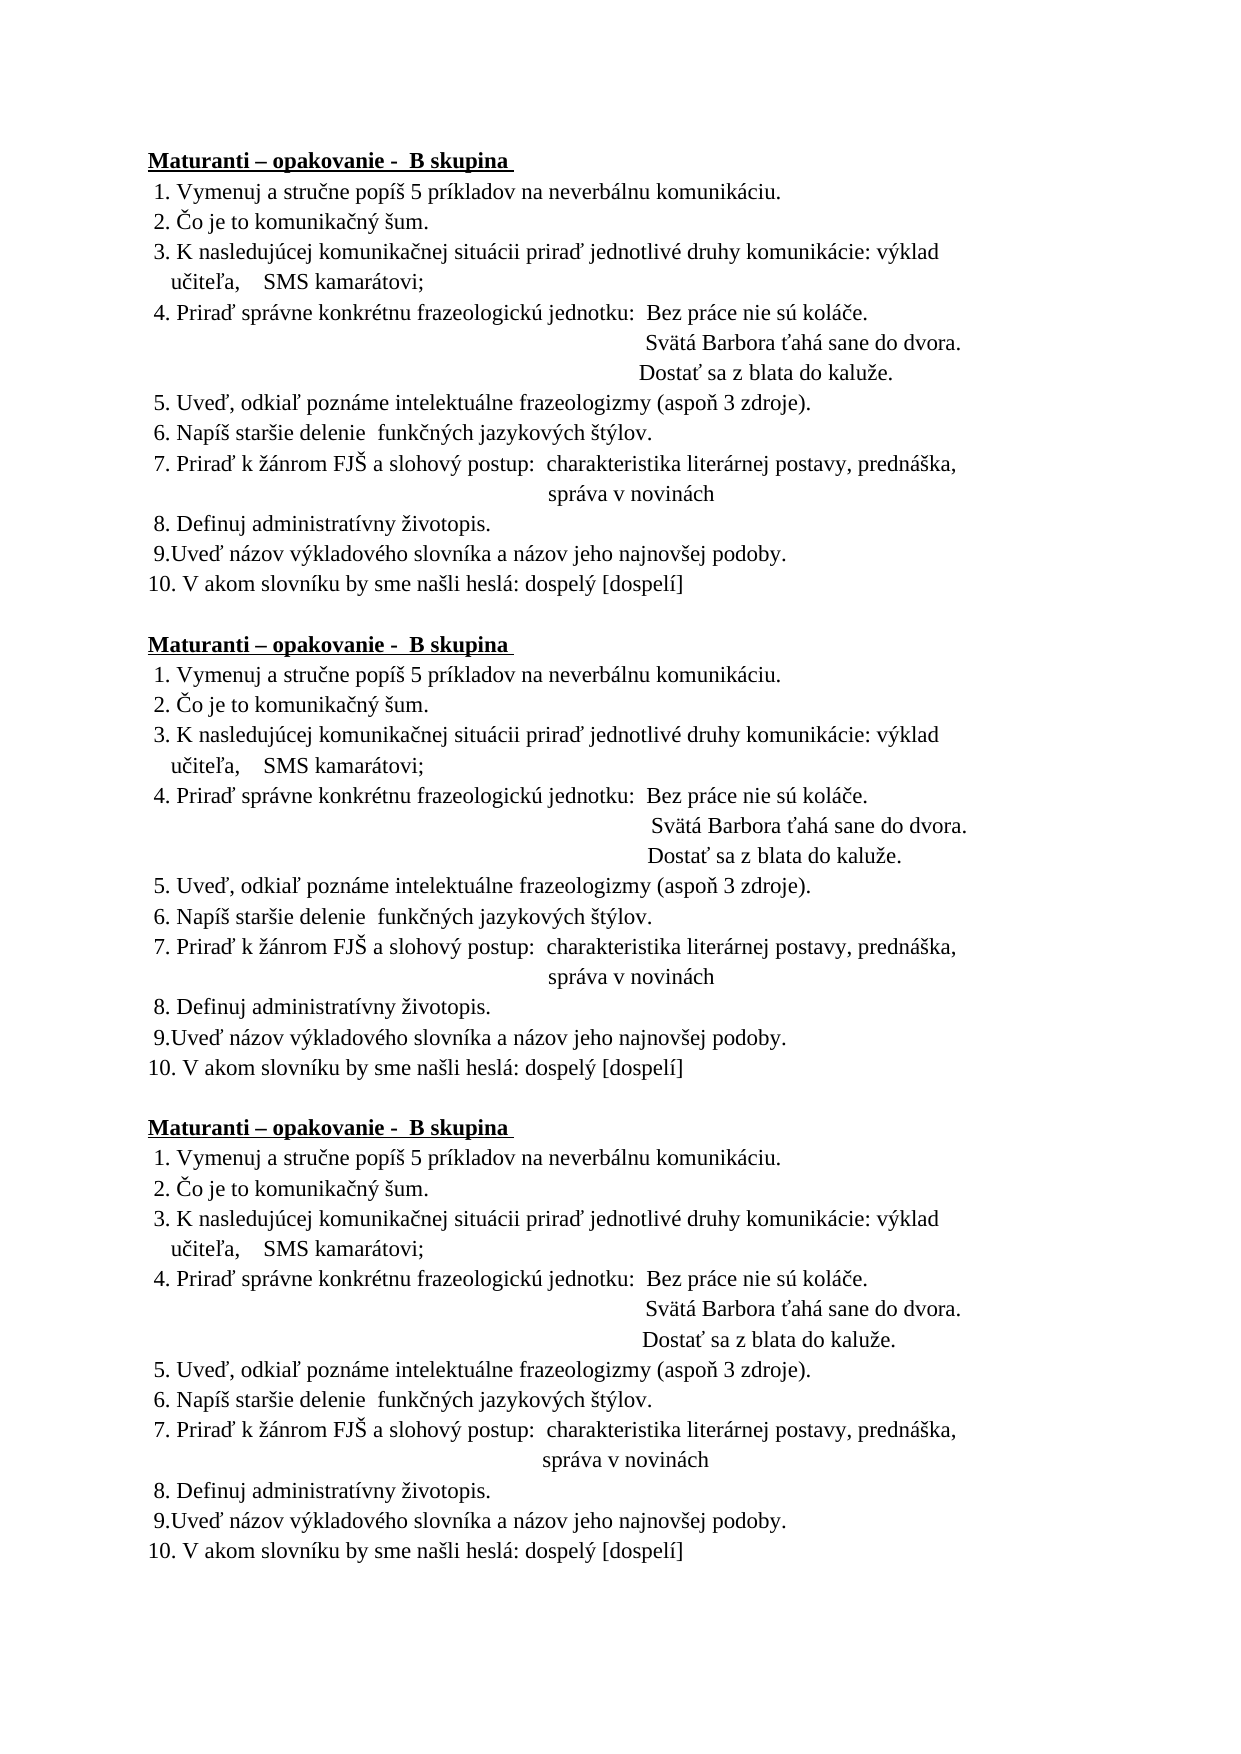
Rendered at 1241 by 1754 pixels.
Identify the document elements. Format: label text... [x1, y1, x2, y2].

text 4. Priraď správne konkrétnu frazeologickú jednotku: Bez práce nie sú koláče. [148, 1265, 1093, 1292]
text 3. K nasledujúcej komunikačnej situácii priraď jednotlivé druhy komunikácie: výklad [148, 238, 1093, 264]
text 7. Priraď k žánrom FJŠ a slohový postup: charakteristika literárnej postavy, prednáška, [148, 1416, 1093, 1443]
text 8. Definuj administratívny životopis. [148, 1477, 1093, 1503]
text Svätá Barbora ťahá sane do dvora. [148, 812, 1093, 838]
text 8. Definuj administratívny životopis. [148, 993, 1093, 1020]
text 9.Uveď názov výkladového slovníka a názov jeho najnovšej podoby. [148, 1024, 1093, 1050]
text Maturanti – opakovanie - B skupina [148, 148, 1093, 174]
text 6. Napíš staršie delenie funkčných jazykových štýlov. [148, 1386, 1093, 1412]
text Dostať sa z blata do kaluže. [148, 1326, 1093, 1352]
text učiteľa, SMS kamarátovi; [148, 752, 1093, 778]
text 1. Vymenuj a stručne popíš 5 príkladov na neverbálnu komunikáciu. [148, 1144, 1093, 1171]
text správa v novinách [148, 963, 1093, 989]
text 6. Napíš staršie delenie funkčných jazykových štýlov. [148, 419, 1093, 446]
text 3. K nasledujúcej komunikačnej situácii priraď jednotlivé druhy komunikácie: výklad [148, 1205, 1093, 1231]
text 2. Čo je to komunikačný šum. [148, 1175, 1093, 1201]
text Svätá Barbora ťahá sane do dvora. [148, 329, 1093, 355]
text 7. Priraď k žánrom FJŠ a slohový postup: charakteristika literárnej postavy, prednáška, [148, 933, 1093, 959]
text Dostať sa z blata do kaluže. [148, 842, 1093, 869]
text 8. Definuj administratívny životopis. [148, 510, 1093, 536]
text 1. Vymenuj a stručne popíš 5 príkladov na neverbálnu komunikáciu. [148, 661, 1093, 687]
text 10. V akom slovníku by sme našli heslá: dospelý [dospelí] [148, 1537, 1093, 1563]
text 5. Uveď, odkiaľ poznáme intelektuálne frazeologizmy (aspoň 3 zdroje). [148, 1356, 1093, 1382]
text 2. Čo je to komunikačný šum. [148, 208, 1093, 234]
text 2. Čo je to komunikačný šum. [148, 691, 1093, 718]
text učiteľa, SMS kamarátovi; [148, 1235, 1093, 1261]
text 5. Uveď, odkiaľ poznáme intelektuálne frazeologizmy (aspoň 3 zdroje). [148, 389, 1093, 416]
text Maturanti – opakovanie - B skupina [148, 1114, 1093, 1141]
text 4. Priraď správne konkrétnu frazeologickú jednotku: Bez práce nie sú koláče. [148, 782, 1093, 808]
text 9.Uveď názov výkladového slovníka a názov jeho najnovšej podoby. [148, 1507, 1093, 1533]
text 3. K nasledujúcej komunikačnej situácii priraď jednotlivé druhy komunikácie: výklad [148, 722, 1093, 748]
text 5. Uveď, odkiaľ poznáme intelektuálne frazeologizmy (aspoň 3 zdroje). [148, 873, 1093, 899]
text 1. Vymenuj a stručne popíš 5 príkladov na neverbálnu komunikáciu. [148, 178, 1093, 204]
text 7. Priraď k žánrom FJŠ a slohový postup: charakteristika literárnej postavy, prednáška, [148, 450, 1093, 476]
text 6. Napíš staršie delenie funkčných jazykových štýlov. [148, 903, 1093, 929]
text 10. V akom slovníku by sme našli heslá: dospelý [dospelí] [148, 1054, 1093, 1080]
text Maturanti – opakovanie - B skupina [148, 631, 1093, 657]
text správa v novinách [148, 1447, 1093, 1473]
text učiteľa, SMS kamarátovi; [148, 268, 1093, 295]
text 9.Uveď názov výkladového slovníka a názov jeho najnovšej podoby. [148, 540, 1093, 567]
text Svätá Barbora ťahá sane do dvora. [148, 1296, 1093, 1322]
text 10. V akom slovníku by sme našli heslá: dospelý [dospelí] [148, 571, 1093, 597]
text Dostať sa z blata do kaluže. [148, 359, 1093, 385]
text správa v novinách [148, 480, 1093, 506]
text 4. Priraď správne konkrétnu frazeologickú jednotku: Bez práce nie sú koláče. [148, 299, 1093, 325]
